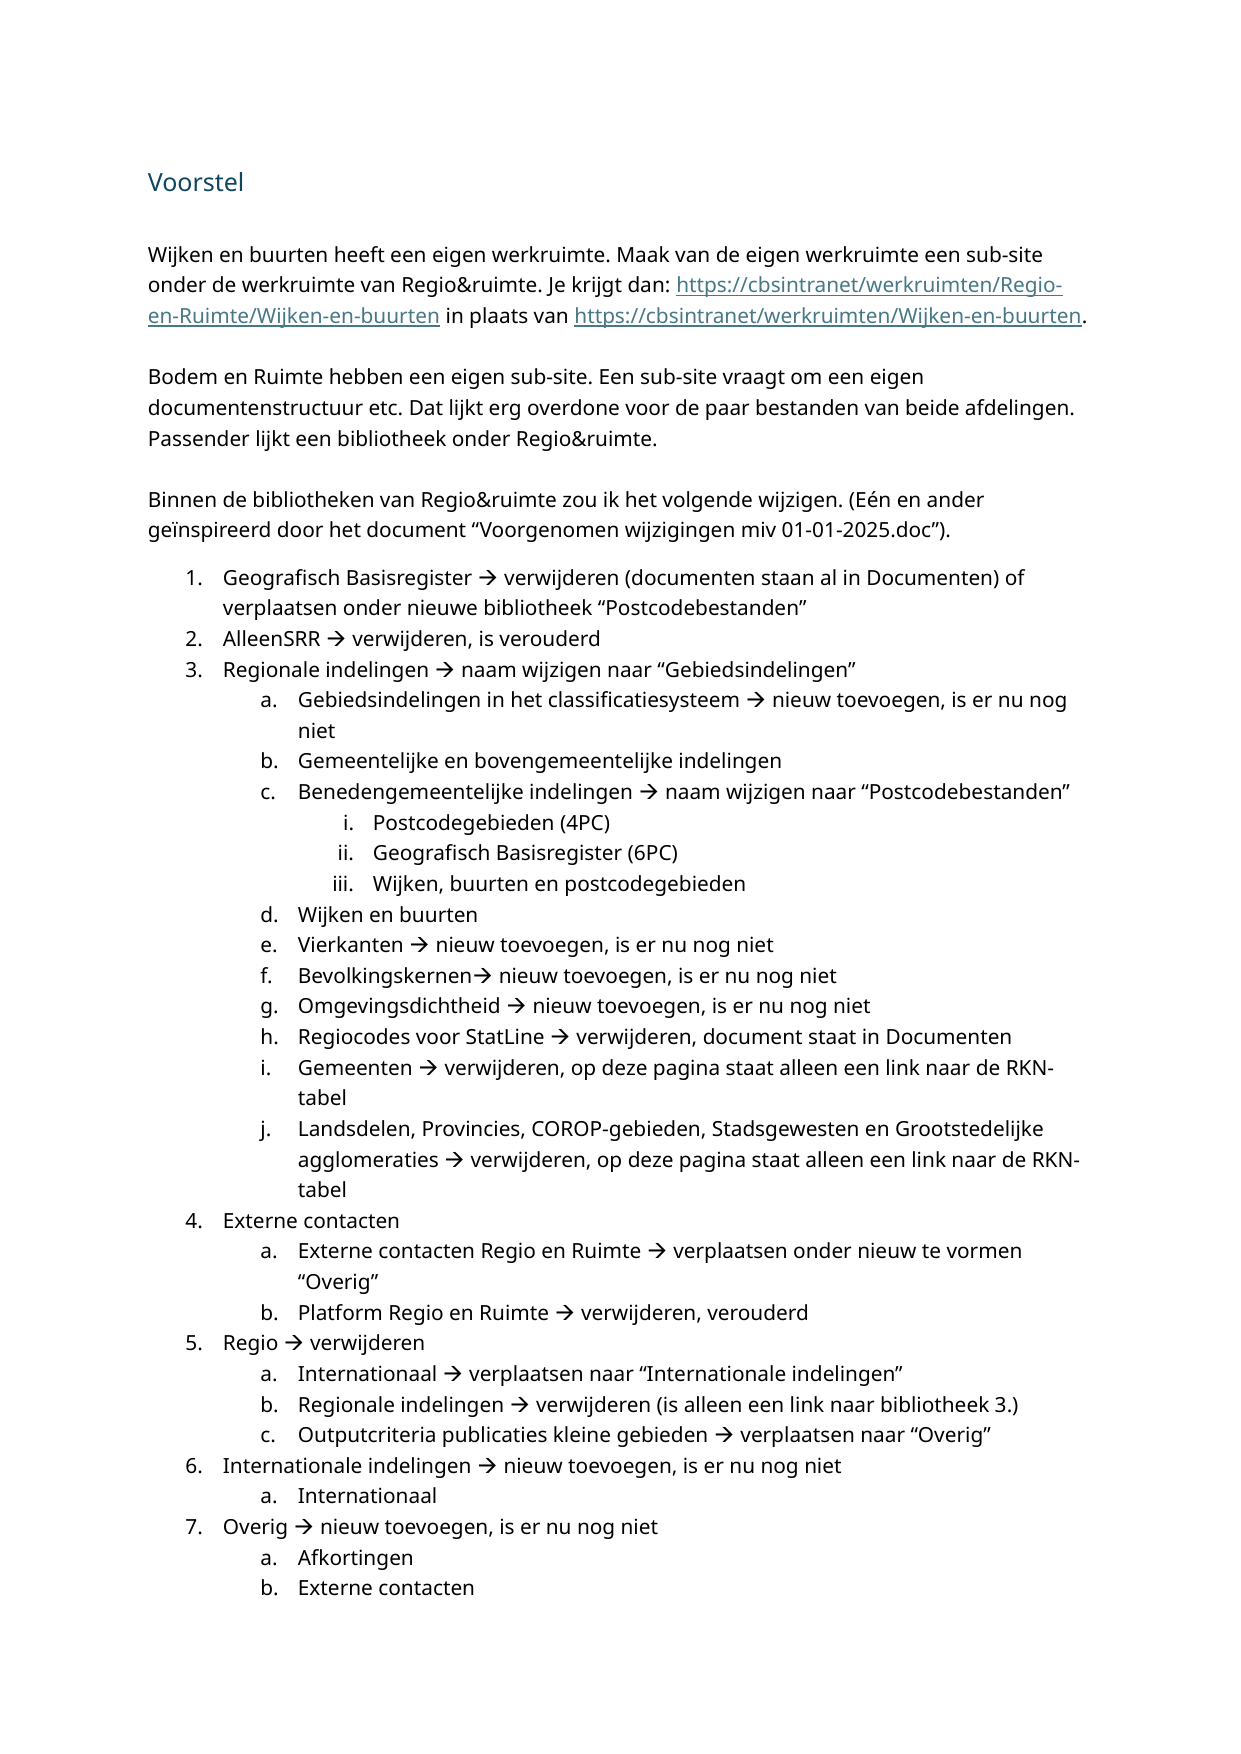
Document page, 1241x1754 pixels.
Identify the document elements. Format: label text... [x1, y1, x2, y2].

list Externe contacten Regio en Ruimte verplaatsen onder nieuw te vormen “Overig” [260, 1237, 1093, 1296]
text Binnen de bibliotheken van Regio&ruimte zou ik het volgende wijzigen. (Eén en ander geïnspireerd door het document “Voorgenomen wijzigingen miv 01-01-2025.doc”). [148, 485, 1093, 544]
list Outputcriteria publicaties kleine gebieden verplaatsen naar “Overig” [260, 1420, 1093, 1449]
list Externe contacten [260, 1573, 1093, 1602]
list Wijken, buurten en postcodegebieden [354, 869, 1093, 898]
list Platform Regio en Ruimte verwijderen, verouderd [260, 1298, 1093, 1326]
list Vierkanten nieuw toevoegen, is er nu nog niet [260, 930, 1093, 959]
list Benedengemeentelijke indelingen naam wijzigen naar “Postcodebestanden” [260, 777, 1093, 806]
list Regiocodes voor StatLine verwijderen, document staat in Documenten [260, 1022, 1093, 1051]
list Internationaal verplaatsen naar “Internationale indelingen” [260, 1359, 1093, 1388]
list Landsdelen, Provincies, COROP-gebieden, Stadsgewesten en Grootstedelijke agglomeraties verwijderen, op deze pagina staat alleen een link naar de RKN-tabel [260, 1114, 1093, 1204]
list Gemeenten verwijderen, op deze pagina staat alleen een link naar de RKN-tabel [260, 1053, 1093, 1112]
subtitle Voorstel [148, 164, 1093, 198]
text Wijken en buurten heeft een eigen werkruimte. Maak van de eigen werkruimte een sub-site onder de werkruimte van Regio&ruimte. Je krijgt dan: https://cbsintranet/werkruimten/Regio-en-Ruimte/Wijken-en-buurten in plaats van https://cbsintranet/werkruimten/Wijken-en-buurten. [148, 240, 1093, 330]
list Geografisch Basisregister verwijderen (documenten staan al in Documenten) of verplaatsen onder nieuwe bibliotheek “Postcodebestanden” [185, 563, 1093, 622]
list Regionale indelingen verwijderen (is alleen een link naar bibliotheek 3.) [260, 1390, 1093, 1418]
list Wijken en buurten [260, 900, 1093, 928]
list Externe contacten [185, 1206, 1093, 1234]
list Bevolkingskernen nieuw toevoegen, is er nu nog niet [260, 961, 1093, 989]
list Omgevingsdichtheid nieuw toevoegen, is er nu nog niet [260, 992, 1093, 1020]
list Regionale indelingen naam wijzigen naar “Gebiedsindelingen” [185, 655, 1093, 683]
list Postcodegebieden (4PC) [354, 808, 1093, 836]
list Regio verwijderen [185, 1328, 1093, 1357]
list Internationaal [260, 1482, 1093, 1510]
list Geografisch Basisregister (6PC) [354, 838, 1093, 867]
list AlleenSRR verwijderen, is verouderd [185, 624, 1093, 653]
list Gebiedsindelingen in het classificatiesysteem nieuw toevoegen, is er nu nog niet [260, 685, 1093, 744]
list Overig nieuw toevoegen, is er nu nog niet [185, 1512, 1093, 1541]
list Internationale indelingen nieuw toevoegen, is er nu nog niet [185, 1451, 1093, 1479]
text Bodem en Ruimte hebben een eigen sub-site. Een sub-site vraagt om een eigen documentenstructuur etc. Dat lijkt erg overdone voor de paar bestanden van beide afdelingen. Passender lijkt een bibliotheek onder Regio&ruimte. [148, 362, 1093, 452]
list Gemeentelijke en bovengemeentelijke indelingen [260, 747, 1093, 775]
list Afkortingen [260, 1543, 1093, 1571]
